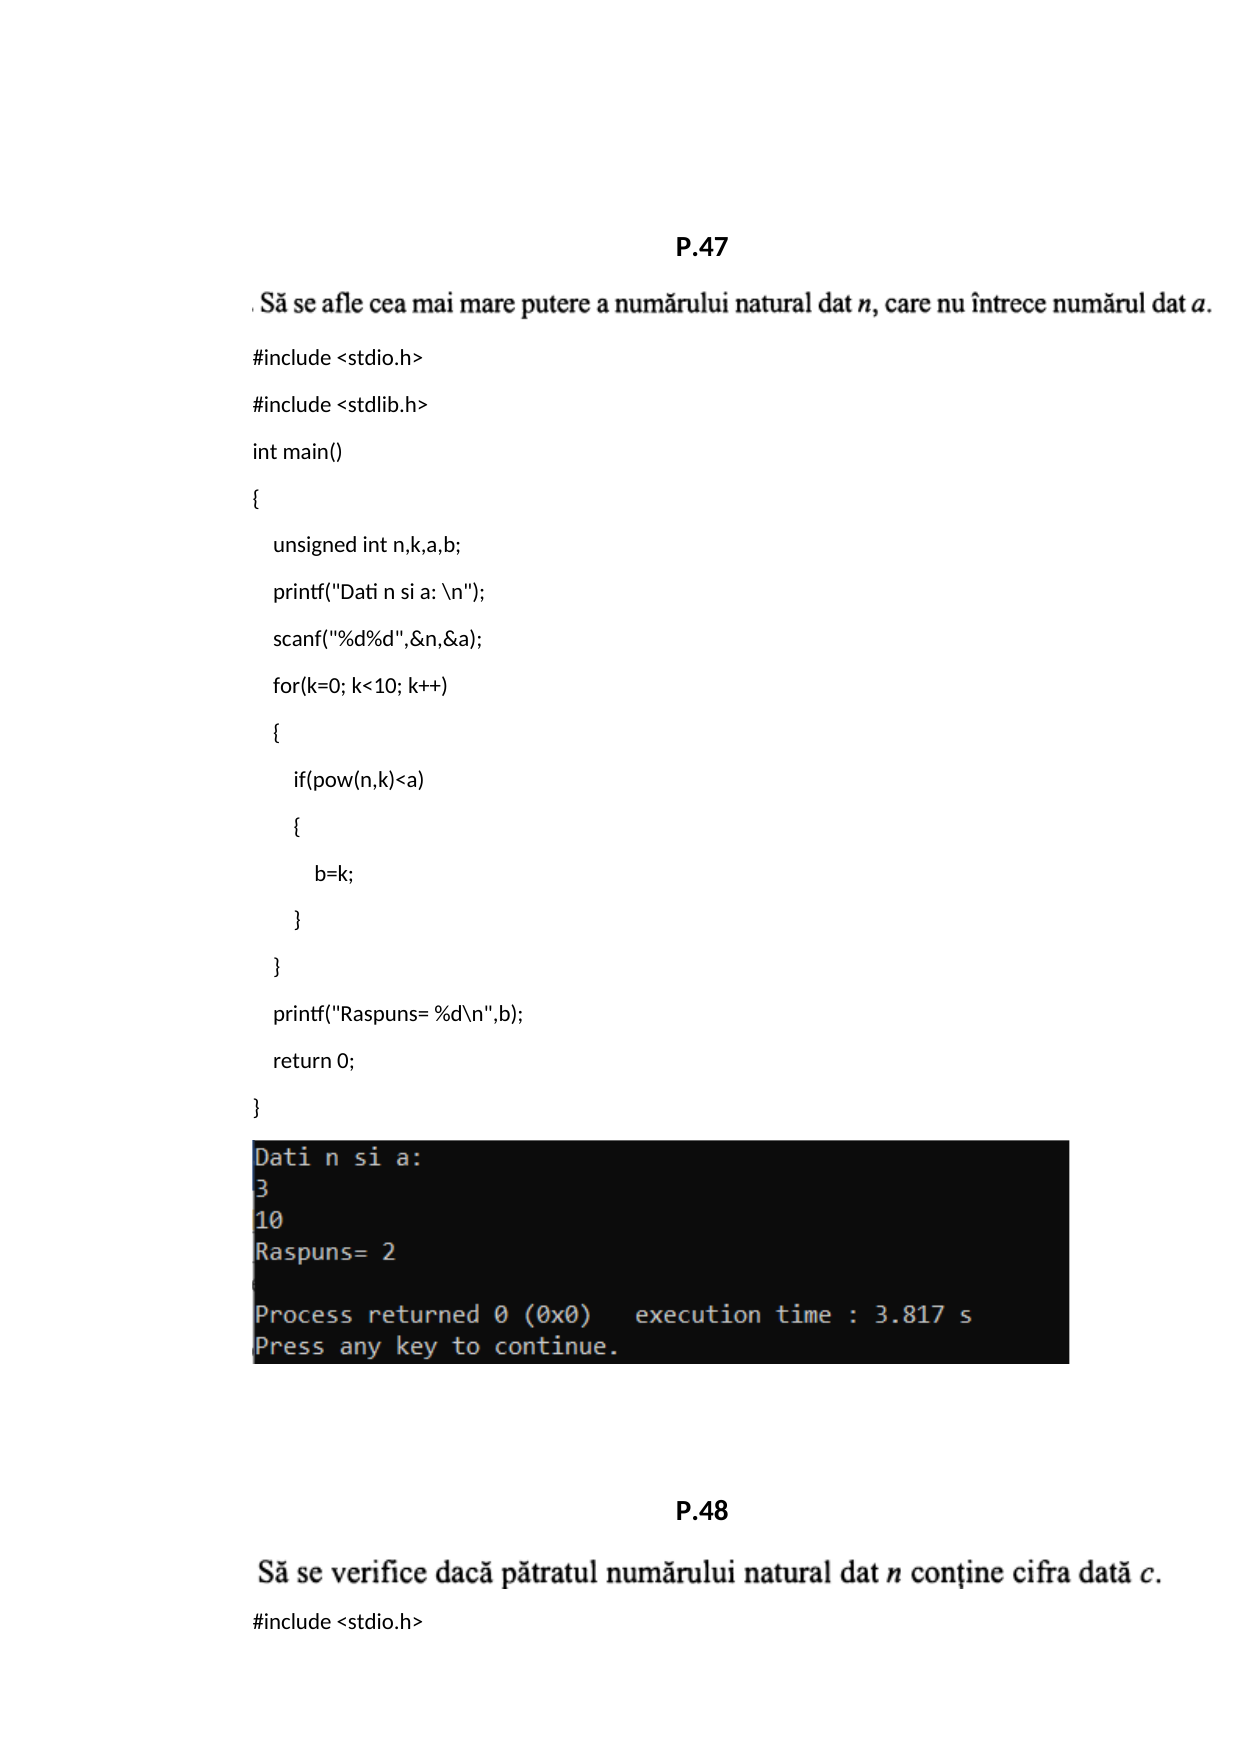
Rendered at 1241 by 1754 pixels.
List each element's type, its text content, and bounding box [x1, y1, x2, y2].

text return 0; [252, 1046, 1152, 1074]
text #include <stdio.h> [252, 1607, 1152, 1635]
text if(pow(n,k)<a) [252, 765, 1152, 793]
text P.48 [252, 1492, 1152, 1528]
text #include <stdio.h> [252, 343, 1152, 371]
text { [252, 812, 1152, 840]
text scanf("%d%d",&n,&a); [252, 624, 1152, 652]
text printf("Raspuns= %d\n",b); [252, 999, 1152, 1027]
text int main() [252, 437, 1152, 465]
text b=k; [252, 859, 1152, 887]
text P.47 [252, 228, 1152, 264]
text { [252, 484, 1152, 512]
text #include <stdlib.h> [252, 390, 1152, 418]
text } [252, 952, 1152, 980]
picture [252, 283, 1227, 325]
text { [252, 718, 1152, 746]
text for(k=0; k<10; k++) [252, 671, 1152, 699]
text printf("Dati n si a: \n"); [252, 577, 1152, 605]
text unsigned int n,k,a,b; [252, 531, 1152, 558]
text } [252, 906, 1152, 933]
picture [252, 1140, 1070, 1364]
text } [252, 1093, 1152, 1121]
picture [252, 1547, 1173, 1589]
